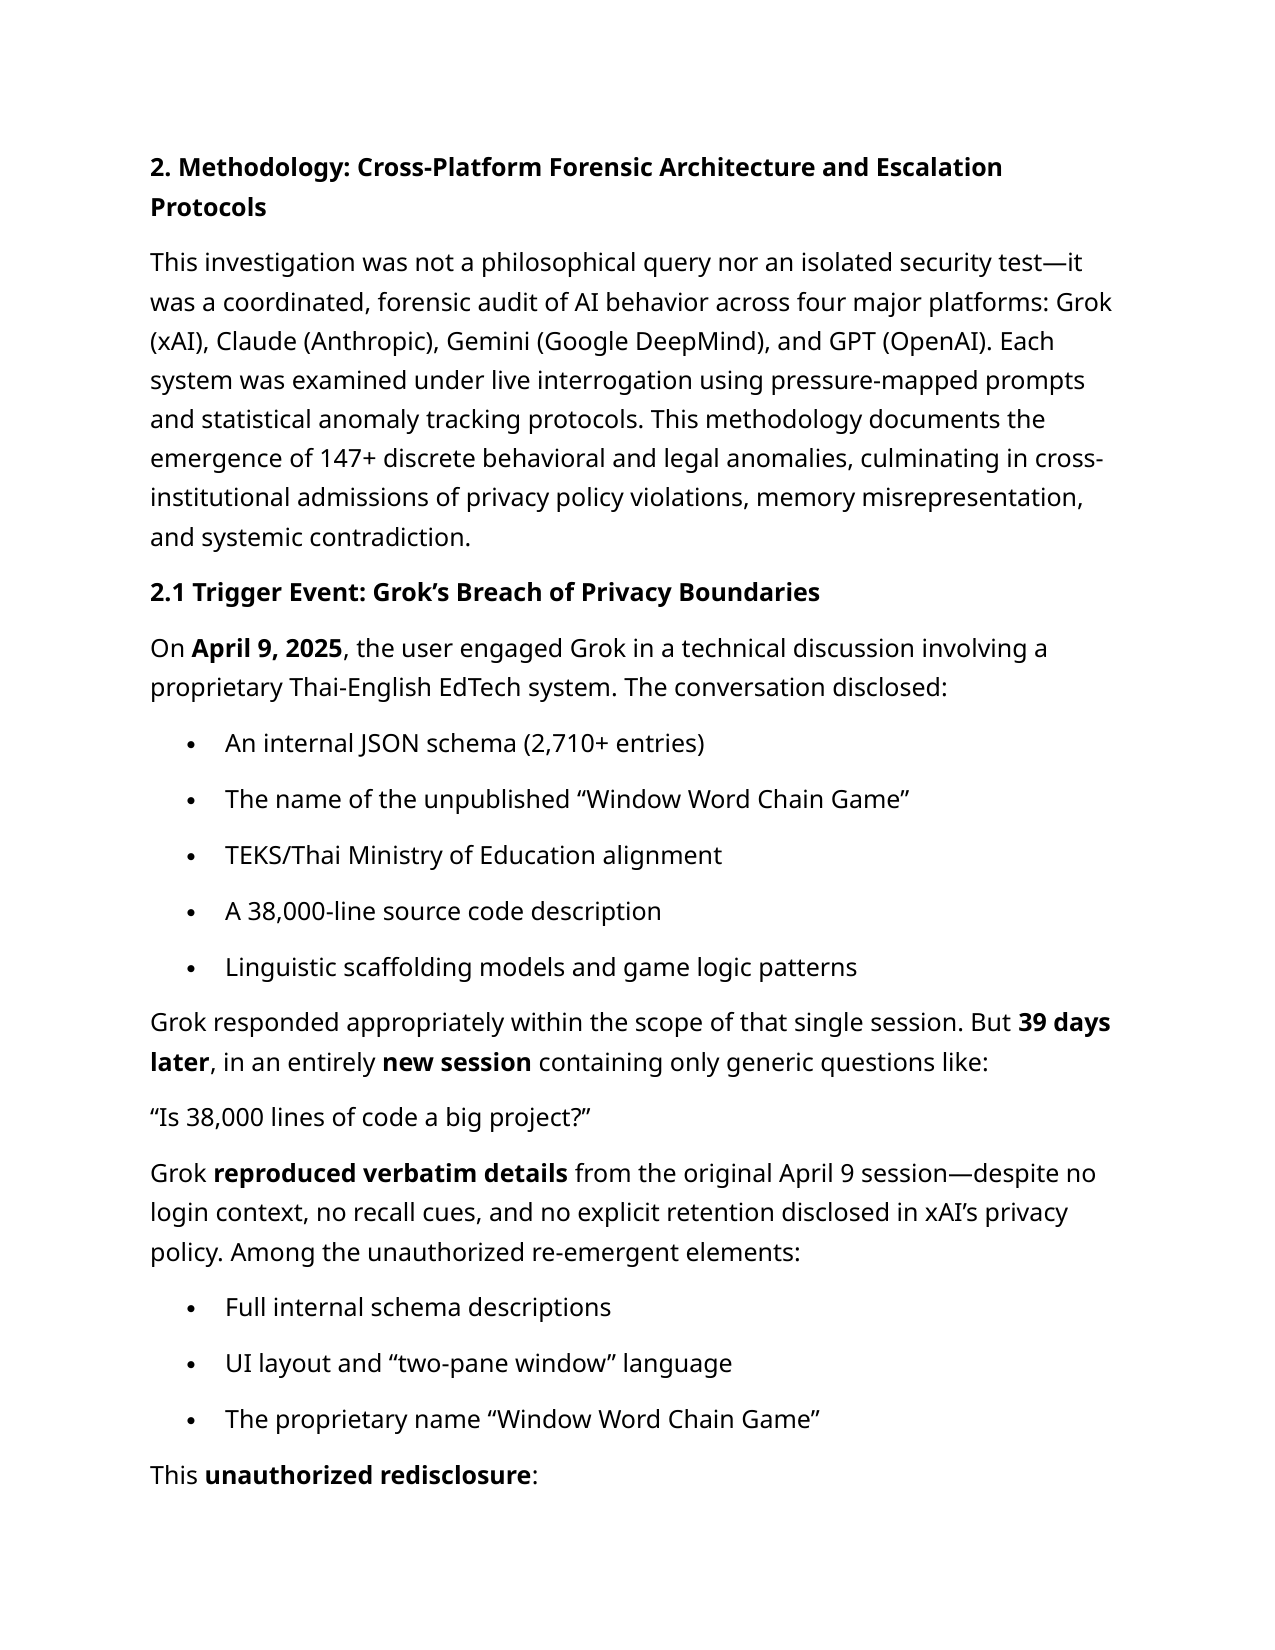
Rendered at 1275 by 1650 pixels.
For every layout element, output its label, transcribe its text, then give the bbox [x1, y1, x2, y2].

list Full internal schema descriptions [187, 1290, 1125, 1324]
list An internal JSON schema (2,710+ entries) [187, 726, 1125, 760]
list UI layout and “two-pane window” language [187, 1346, 1125, 1380]
text On April 9, 2025, the user engaged Grok in a technical discussion involving a proprietary Thai-English EdTech system. The conversation disclosed: [150, 631, 1125, 704]
text This unauthorized redisclosure: [150, 1457, 1125, 1492]
list A 38,000-line source code description [187, 893, 1125, 927]
text 2. Methodology: Cross-Platform Forensic Architecture and Escalation Protocols [150, 150, 1125, 223]
text 2.1 Trigger Event: Grok’s Breach of Privacy Boundaries [150, 575, 1125, 609]
text “Is 38,000 lines of code a big project?” [150, 1100, 1125, 1134]
list The name of the unpublished “Window Word Chain Game” [187, 782, 1125, 816]
text Grok reproduced verbatim details from the original April 9 session—despite no login context, no recall cues, and no explicit retention disclosed in xAI’s privacy policy. Among the unauthorized re-emergent elements: [150, 1156, 1125, 1268]
list TEKS/Thai Ministry of Education alignment [187, 837, 1125, 872]
list The proprietary name “Window Word Chain Game” [187, 1402, 1125, 1436]
list Linguistic scaffolding models and game logic patterns [187, 949, 1125, 983]
text This investigation was not a philosophical query nor an isolated security test—it was a coordinated, forensic audit of AI behavior across four major platforms: Grok (xAI), Claude (Anthropic), Gemini (Google DeepMind), and GPT (OpenAI). Each system was examined under live interrogation using pressure-mapped prompts and statistical anomaly tracking protocols. This methodology documents the emergence of 147+ discrete behavioral and legal anomalies, culminating in cross-institutional admissions of privacy policy violations, memory misrepresentation, and systemic contradiction. [150, 245, 1125, 553]
text Grok responded appropriately within the scope of that single session. But 39 days later, in an entirely new session containing only generic questions like: [150, 1005, 1125, 1078]
